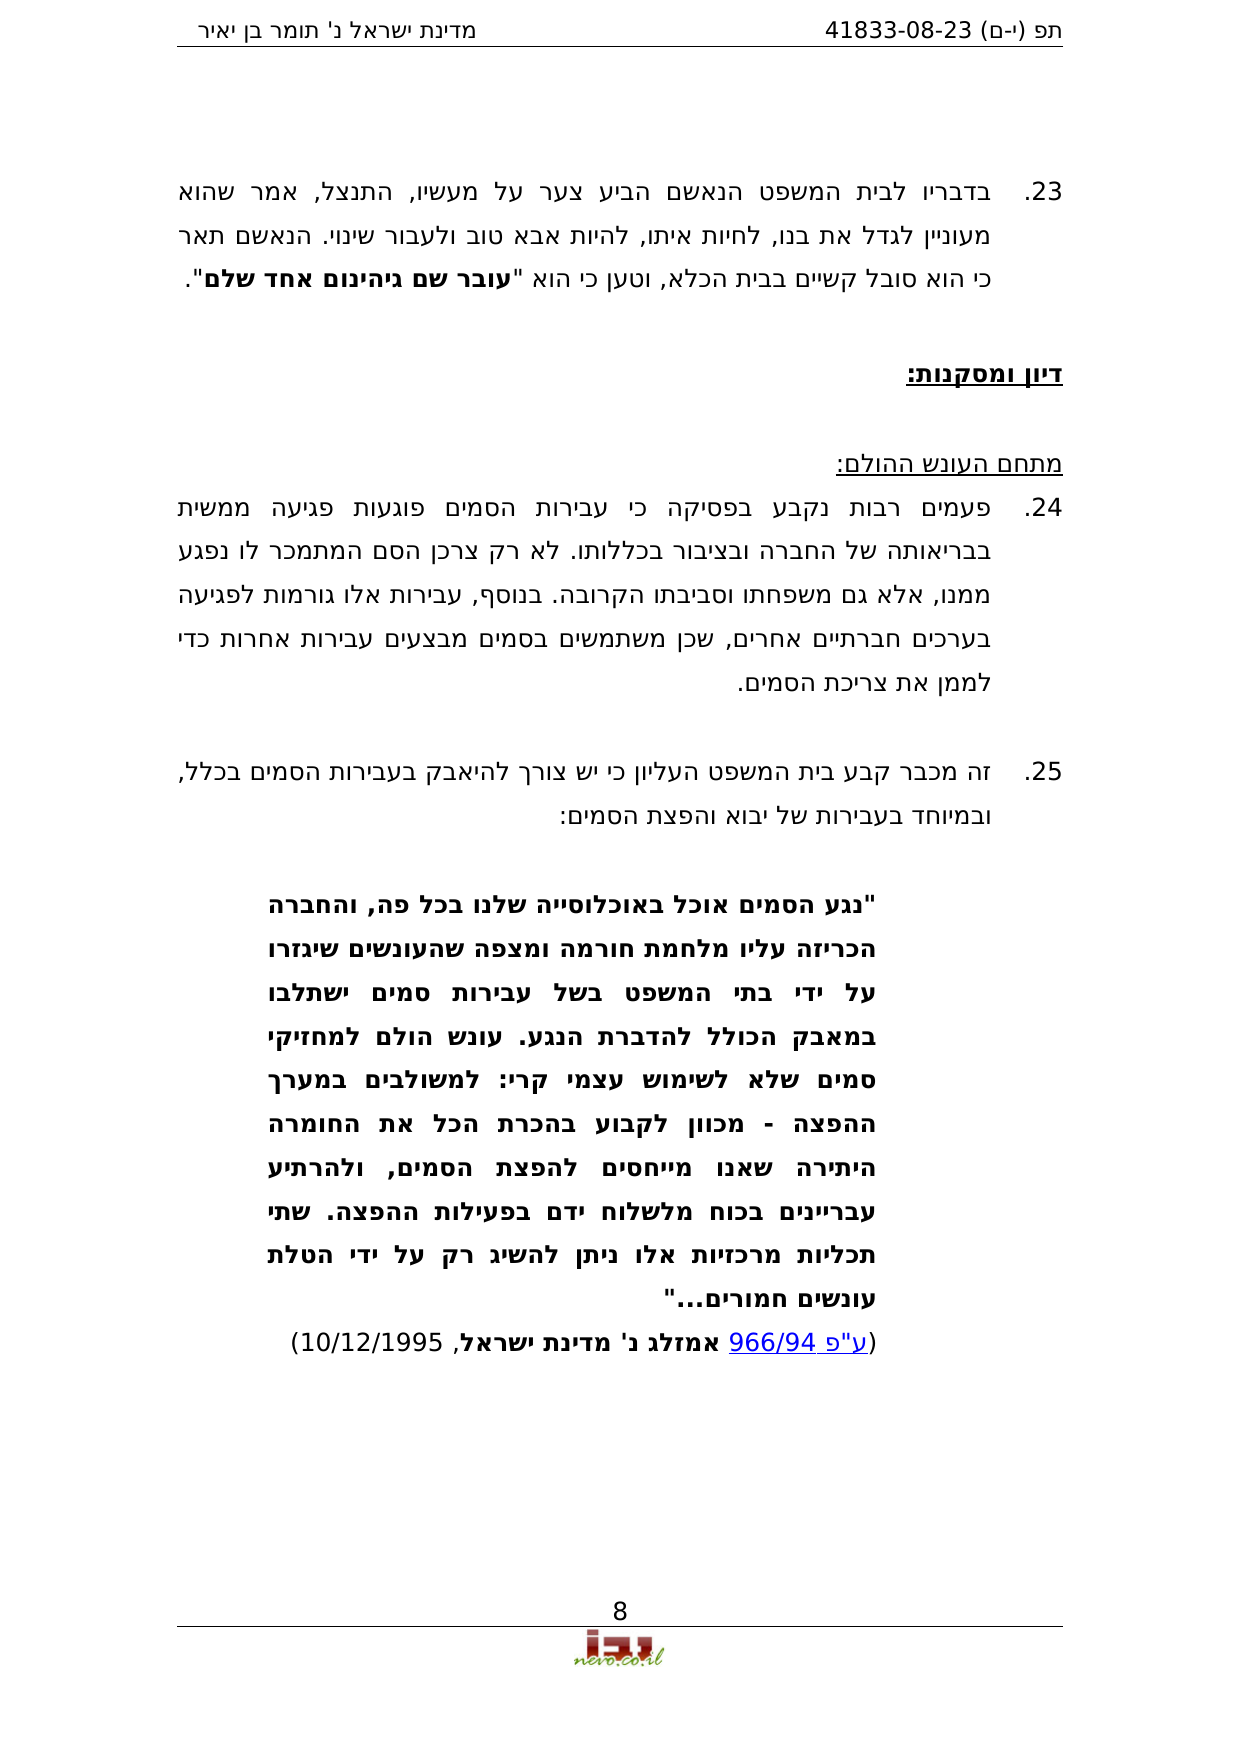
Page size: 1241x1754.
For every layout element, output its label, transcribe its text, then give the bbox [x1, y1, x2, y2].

text 24. פעמים רבות נקבע בפסיקה כי עבירות הסמים פוגעות פגיעה ממשית בבריאותה של החברה ובציבור בכללותו. לא רק צרכן הסם המתמכר לו נפגע ממנו, אלא גם משפחתו וסביבתו הקרובה. בנוסף, עבירות אלו גורמות לפגיעה בערכים חברתיים אחרים, שכן משתמשים בסמים מבצעים עבירות אחרות כדי לממן את צריכת הסמים. [177, 493, 1063, 697]
picture [574, 1629, 666, 1667]
text "נגע הסמים אוכל באוכלוסייה שלנו בכל פה, והחברה הכריזה עליו מלחמת חורמה ומצפה שהעונשים שיגזרו על ידי בתי המשפט בשל עבירות סמים ישתלבו במאבק הכולל להדברת הנגע. עונש הולם למחזיקי סמים שלא לשימוש עצמי קרי: למשולבים במערך ההפצה - מכוון לקבוע בהכרת הכל את החומרה היתירה שאנו מייחסים להפצת הסמים, ולהרתיע עבריינים בכוח מלשלוח ידם בפעילות ההפצה. שתי תכליות מרכזיות אלו ניתן להשיג רק על ידי הטלת עונשים חמורים..." [267, 890, 877, 1313]
text (ע"פ 966/94 אמזלג נ' מדינת ישראל, 10/12/1995) [267, 1328, 877, 1357]
text מתחם העונש ההולם: [177, 449, 1063, 478]
text 23. בדבריו לבית המשפט הנאשם הביע צער על מעשיו, התנצל, אמר שהוא מעוניין לגדל את בנו, לחיות איתו, להיות אבא טוב ולעבור שינוי. הנאשם תאר כי הוא סובל קשיים בבית הכלא, וטען כי הוא "עובר שם גיהינום אחד שלם". [177, 177, 1063, 294]
text 25. זה מכבר קבע בית המשפט העליון כי יש צורך להיאבק בעבירות הסמים בכלל, ובמיוחד בעבירות של יבוא והפצת הסמים: [177, 757, 1063, 830]
text דיון ומסקנות: [177, 359, 1063, 389]
